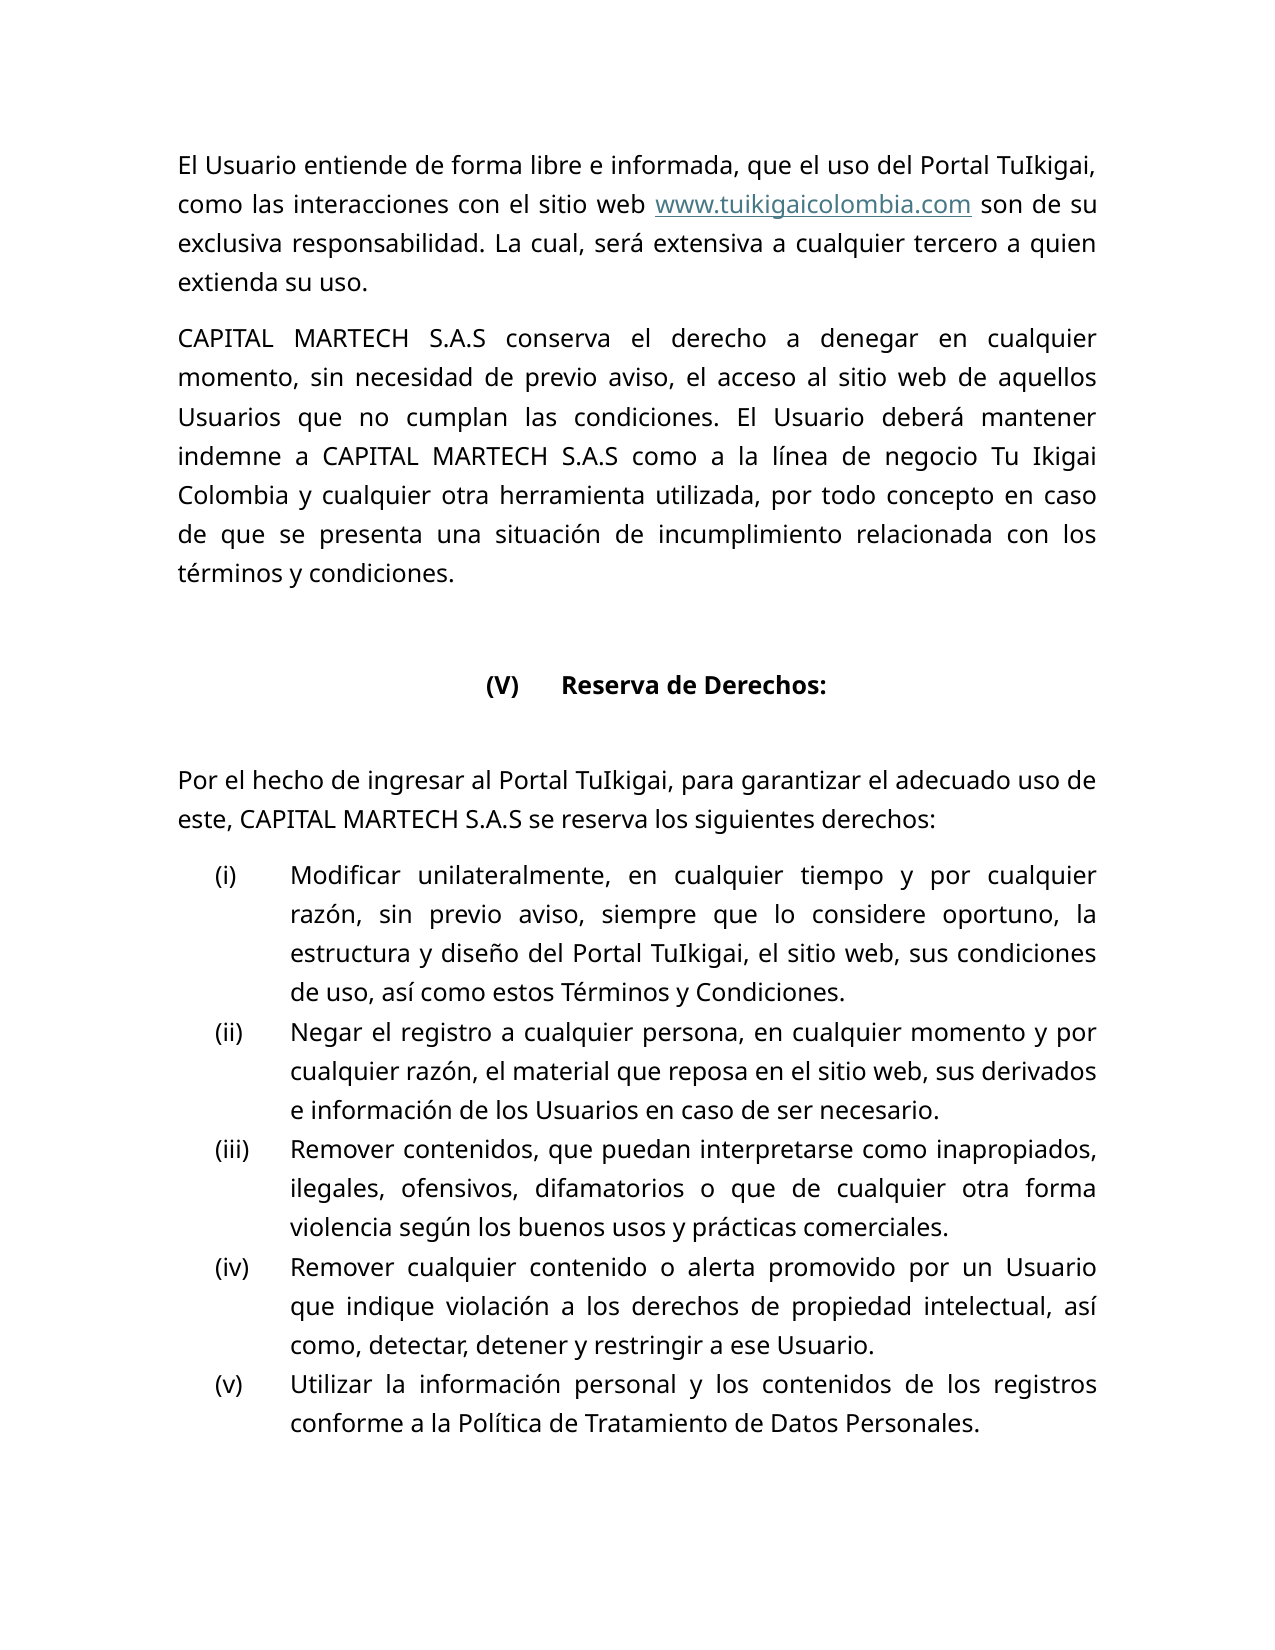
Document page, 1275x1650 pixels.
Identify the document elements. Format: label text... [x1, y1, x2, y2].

text El Usuario entiende de forma libre e informada, que el uso del Portal TuIkigai, como las interacciones con el sitio web www.tuikigaicolombia.com son de su exclusiva responsabilidad. La cual, será extensiva a cualquier tercero a quien extienda su uso. [177, 148, 1098, 299]
list Utilizar la información personal y los contenidos de los registros conforme a la Política de Tratamiento de Datos Personales. [215, 1367, 1098, 1440]
list Reserva de Derechos: [215, 668, 1098, 702]
text CAPITAL MARTECH S.A.S conserva el derecho a denegar en cualquier momento, sin necesidad de previo aviso, el acceso al sitio web de aquellos Usuarios que no cumplan las condiciones. El Usuario deberá mantener indemne a CAPITAL MARTECH S.A.S como a la línea de negocio Tu Ikigai Colombia y cualquier otra herramienta utilizada, por todo concepto en caso de que se presenta una situación de incumplimiento relacionada con los términos y condiciones. [177, 321, 1098, 590]
list Negar el registro a cualquier persona, en cualquier momento y por cualquier razón, el material que reposa en el sitio web, sus derivados e información de los Usuarios en caso de ser necesario. [215, 1014, 1098, 1127]
list Remover contenidos, que puedan interpretarse como inapropiados, ilegales, ofensivos, difamatorios o que de cualquier otra forma violencia según los buenos usos y prácticas comerciales. [215, 1132, 1098, 1244]
list Modificar unilateralmente, en cualquier tiempo y por cualquier razón, sin previo aviso, siempre que lo considere oportuno, la estructura y diseño del Portal TuIkigai, el sitio web, sus condiciones de uso, así como estos Términos y Condiciones. [215, 858, 1098, 1009]
list Remover cualquier contenido o alerta promovido por un Usuario que indique violación a los derechos de propiedad intelectual, así como, detectar, detener y restringir a ese Usuario. [215, 1249, 1098, 1362]
text Por el hecho de ingresar al Portal TuIkigai, para garantizar el adecuado uso de este, CAPITAL MARTECH S.A.S se reserva los siguientes derechos: [177, 763, 1098, 836]
